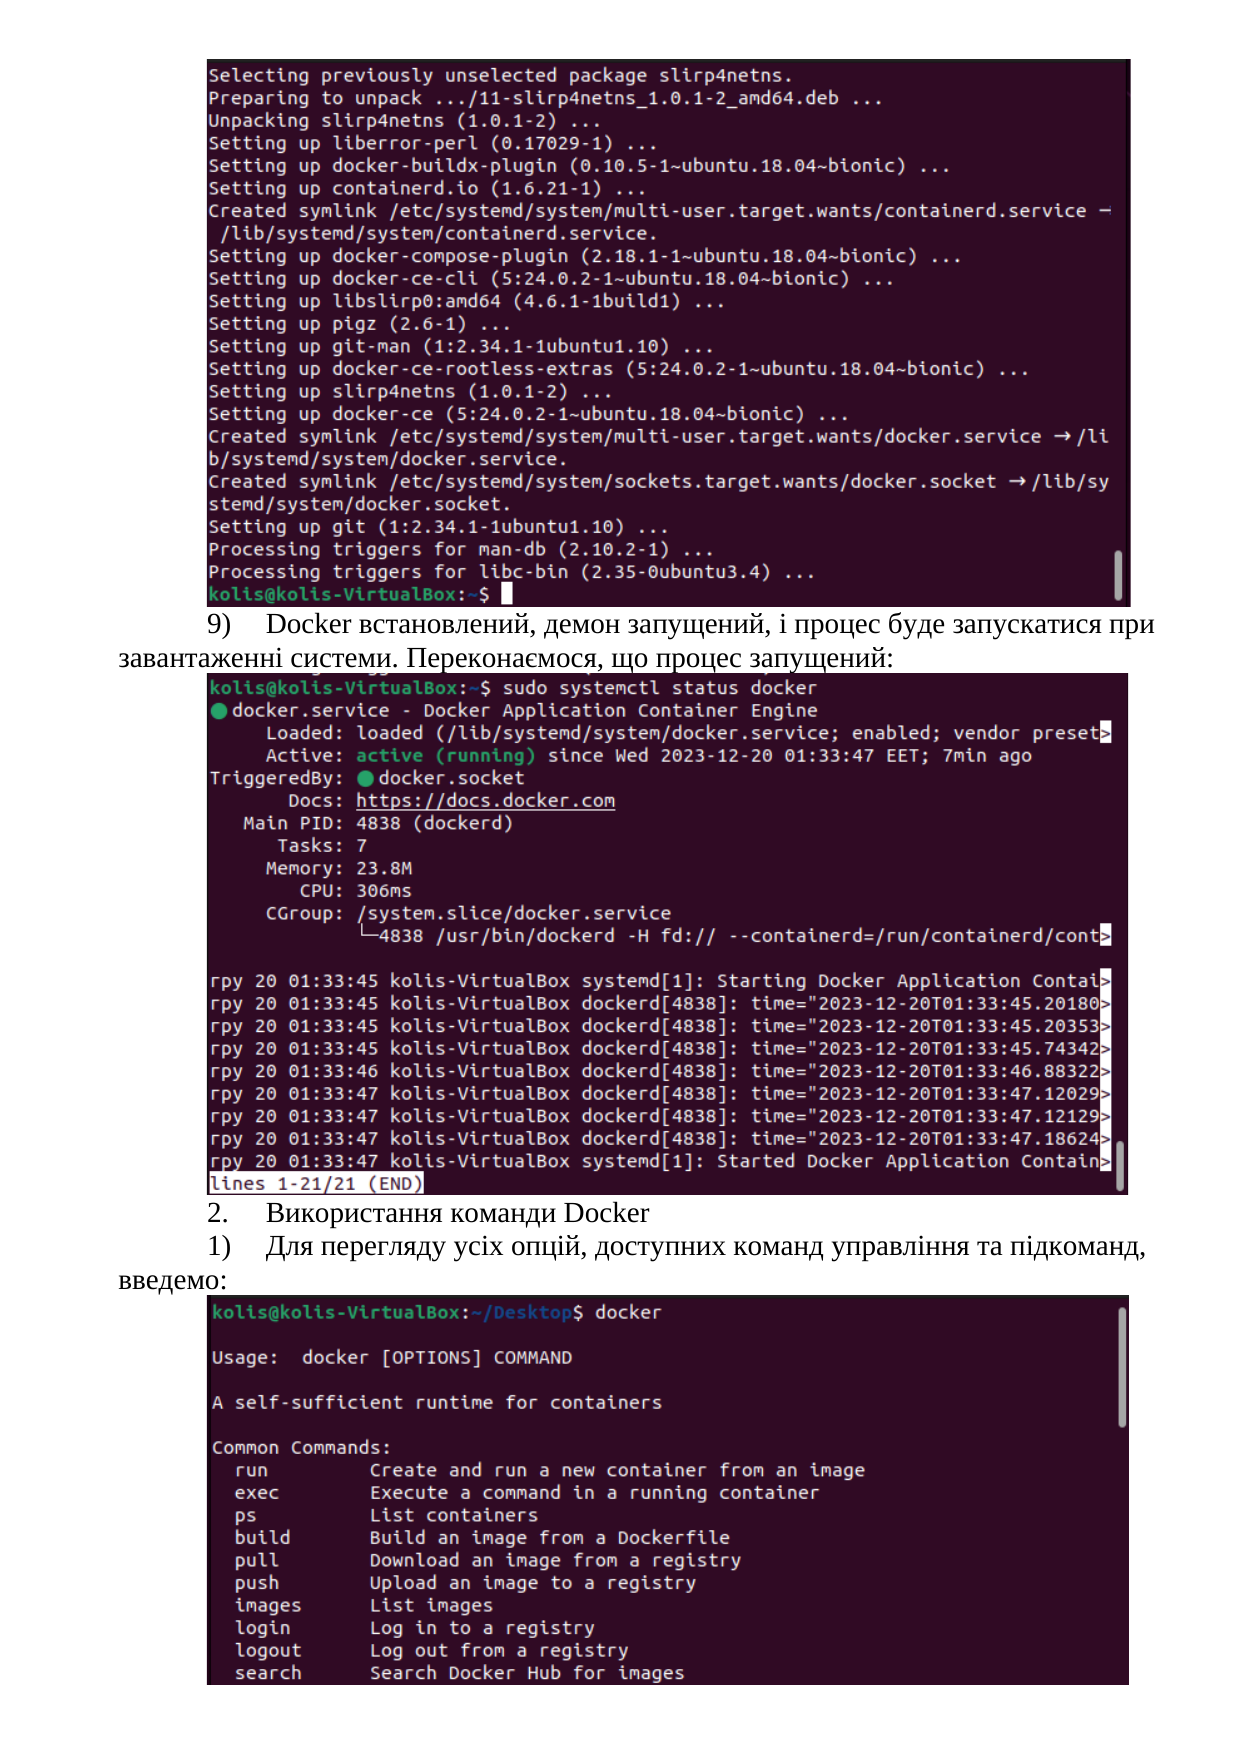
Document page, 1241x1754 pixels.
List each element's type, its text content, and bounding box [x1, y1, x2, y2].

picture [206, 1295, 1129, 1685]
picture [206, 673, 1129, 1195]
list Docker встановлений, демон запущений, і процес буде запускатися при завантаженні системи. Переконаємося, що процес запущений: [118, 607, 1181, 674]
list Для перегляду усіх опцій, доступних команд управління та підкоманд, введемо: [118, 1228, 1181, 1296]
picture [206, 59, 1131, 607]
list Використання команди Docker [118, 1195, 1181, 1228]
